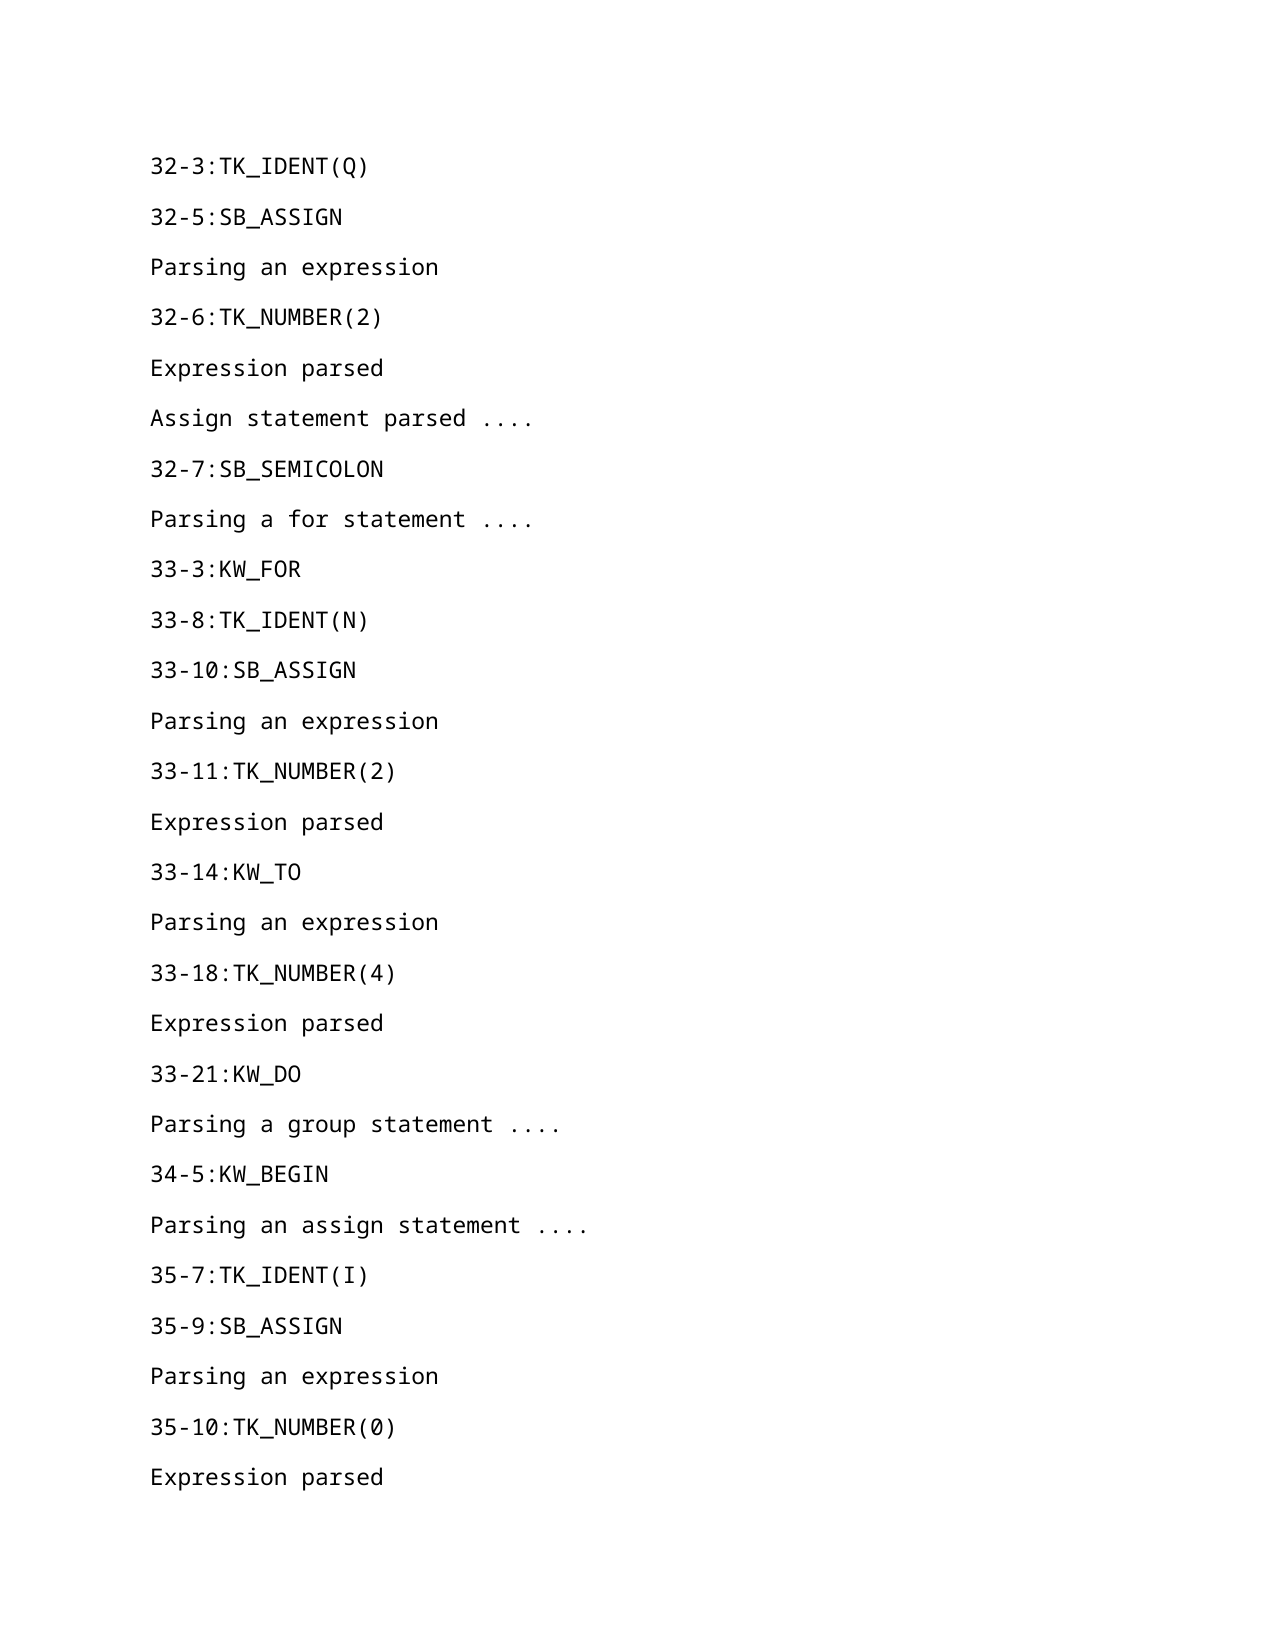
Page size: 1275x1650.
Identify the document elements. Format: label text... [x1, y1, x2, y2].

text Parsing a group statement .... [150, 1108, 1125, 1139]
text 32-6:TK_NUMBER(2) [150, 301, 1125, 332]
text Expression parsed [150, 352, 1125, 383]
text 32-7:SB_SEMICOLON [150, 452, 1125, 484]
text Expression parsed [150, 805, 1125, 837]
text 32-5:SB_ASSIGN [150, 200, 1125, 232]
text Parsing an expression [150, 1360, 1125, 1391]
text Parsing an expression [150, 704, 1125, 736]
text Parsing an assign statement .... [150, 1209, 1125, 1240]
text 35-9:SB_ASSIGN [150, 1309, 1125, 1341]
text 35-7:TK_IDENT(I) [150, 1259, 1125, 1290]
text Parsing a for statement .... [150, 503, 1125, 534]
text 34-5:KW_BEGIN [150, 1158, 1125, 1189]
text 33-21:KW_DO [150, 1057, 1125, 1089]
text 33-3:KW_FOR [150, 553, 1125, 584]
text 32-3:TK_IDENT(Q) [150, 150, 1125, 181]
text 33-18:TK_NUMBER(4) [150, 957, 1125, 988]
text Expression parsed [150, 1461, 1125, 1492]
text 35-10:TK_NUMBER(0) [150, 1410, 1125, 1442]
text Expression parsed [150, 1007, 1125, 1038]
text Parsing an expression [150, 906, 1125, 937]
text 33-11:TK_NUMBER(2) [150, 755, 1125, 786]
text 33-14:KW_TO [150, 856, 1125, 887]
text 33-8:TK_IDENT(N) [150, 604, 1125, 635]
text 33-10:SB_ASSIGN [150, 654, 1125, 685]
text Parsing an expression [150, 251, 1125, 282]
text Assign statement parsed .... [150, 402, 1125, 433]
